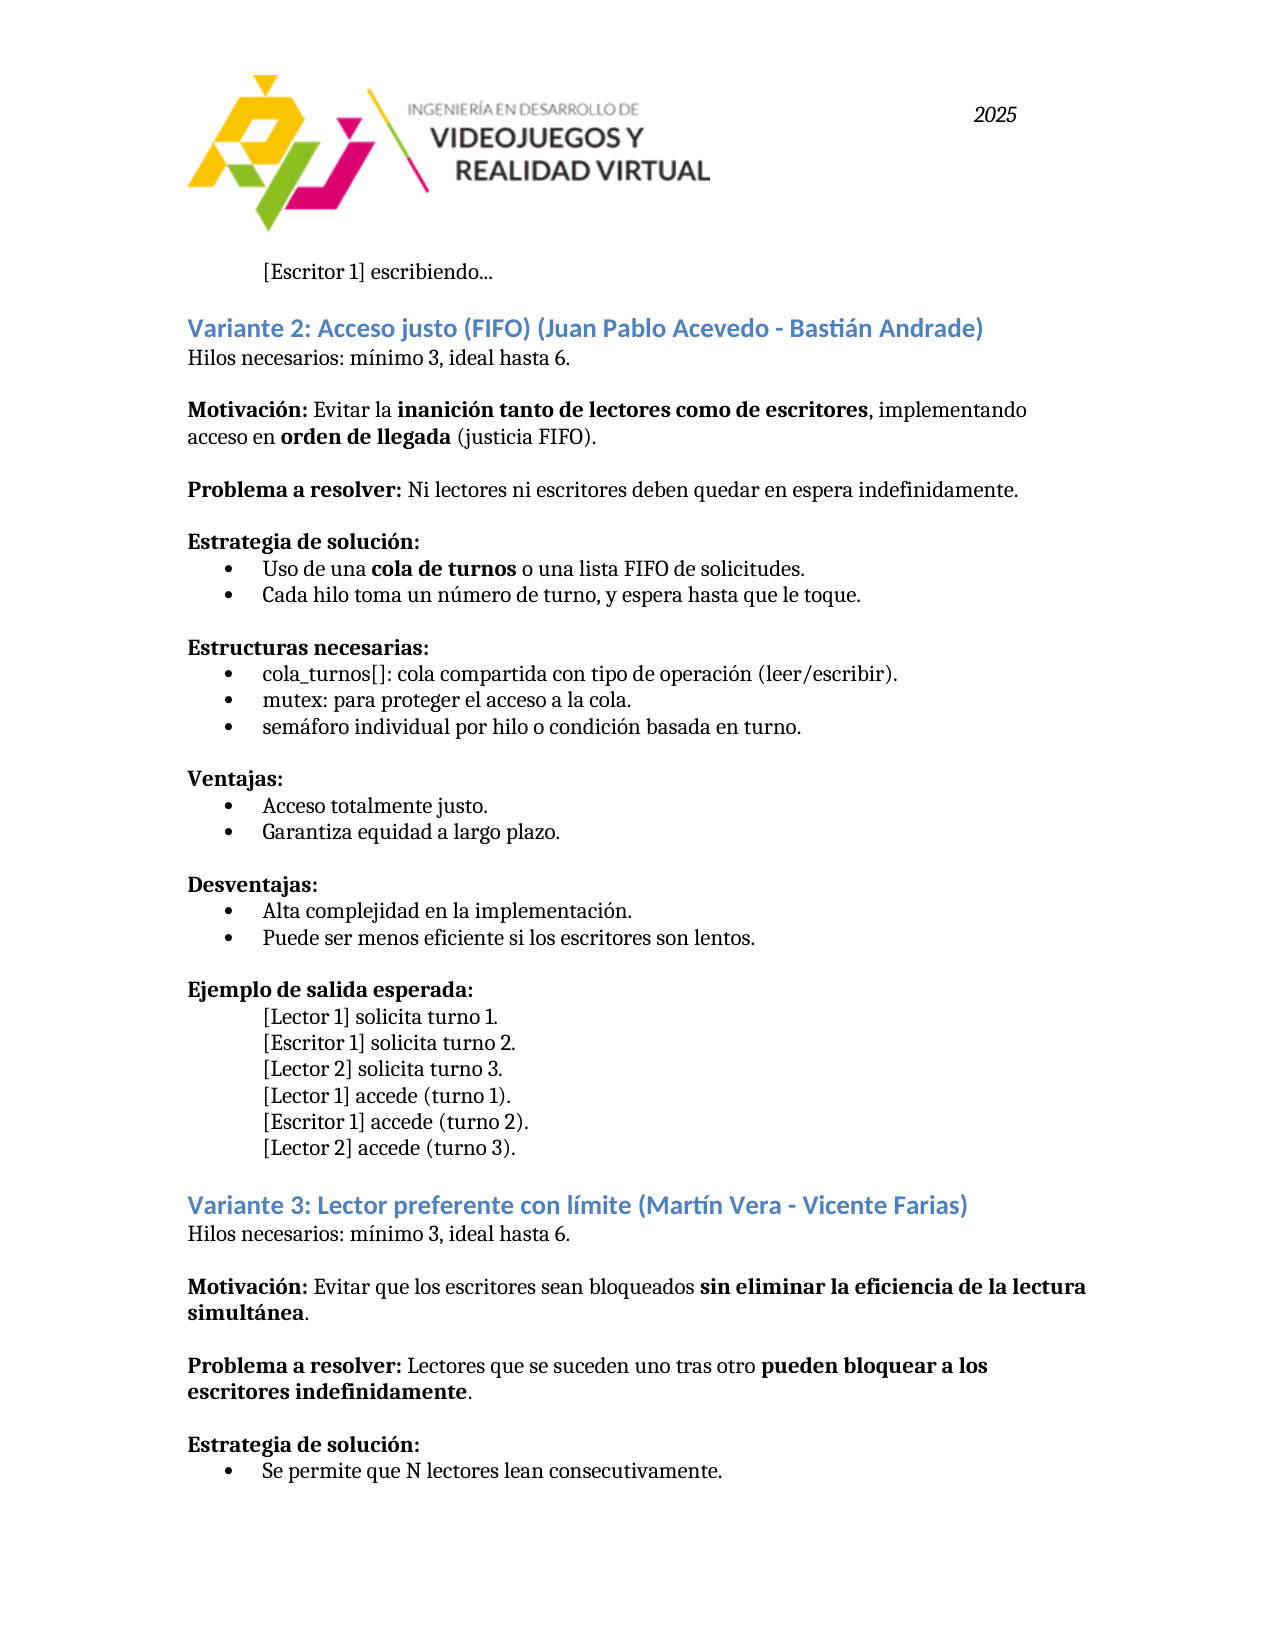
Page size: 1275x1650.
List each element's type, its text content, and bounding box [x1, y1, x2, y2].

text Ventajas: [187, 766, 1087, 793]
list Cada hilo toma un número de turno, y espera hasta que le toque. [225, 582, 1087, 608]
text Estructuras necesarias: [187, 634, 1087, 661]
text [Lector 1] solicita turno 1. [262, 1003, 1087, 1030]
list Alta complejidad en la implementación. [225, 898, 1087, 924]
text [Escritor 1] escribiendo... [262, 259, 1087, 285]
text Hilos necesarios: mínimo 3, ideal hasta 6. [187, 1221, 1087, 1247]
text Estrategia de solución: [187, 1432, 1087, 1458]
text Problema a resolver: Ni lectores ni escritores deben quedar en espera indefinidamente. [187, 476, 1087, 503]
text [Lector 2] solicita turno 3. [262, 1056, 1087, 1082]
text Desventajas: [187, 872, 1087, 898]
list Puede ser menos eficiente si los escritores son lentos. [225, 924, 1087, 951]
list Se permite que N lectores lean consecutivamente. [225, 1458, 1087, 1484]
subtitle Variante 3: Lector preferente con límite (Martín Vera - Vicente Farias) [187, 1188, 1087, 1221]
subtitle Variante 2: Acceso justo (FIFO) (Juan Pablo Acevedo - Bastián Andrade) [187, 312, 1087, 344]
list Garantiza equidad a largo plazo. [225, 819, 1087, 845]
list mutex: para proteger el acceso a la cola. [225, 687, 1087, 713]
text [Escritor 1] solicita turno 2. [262, 1030, 1087, 1056]
list Uso de una cola de turnos o una lista FIFO de solicitudes. [225, 555, 1087, 582]
text [Lector 1] accede (turno 1). [262, 1082, 1087, 1109]
text [Escritor 1] accede (turno 2). [262, 1109, 1087, 1135]
text [Lector 2] accede (turno 3). [262, 1135, 1087, 1162]
picture [187, 75, 711, 233]
text Ejemplo de salida esperada: [187, 977, 1087, 1003]
list semáforo individual por hilo o condición basada en turno. [225, 713, 1087, 740]
text Hilos necesarios: mínimo 3, ideal hasta 6. [187, 344, 1087, 371]
list Acceso totalmente justo. [225, 793, 1087, 819]
text Motivación: Evitar la inanición tanto de lectores como de escritores, implementando acceso en orden de llegada (justicia FIFO). [187, 397, 1087, 450]
list cola_turnos[]: cola compartida con tipo de operación (leer/escribir). [225, 661, 1087, 687]
text Problema a resolver: Lectores que se suceden uno tras otro pueden bloquear a los escritores indefinidamente. [187, 1353, 1087, 1405]
text Estrategia de solución: [187, 529, 1087, 555]
text Motivación: Evitar que los escritores sean bloqueados sin eliminar la eficiencia de la lectura simultánea. [187, 1274, 1087, 1326]
